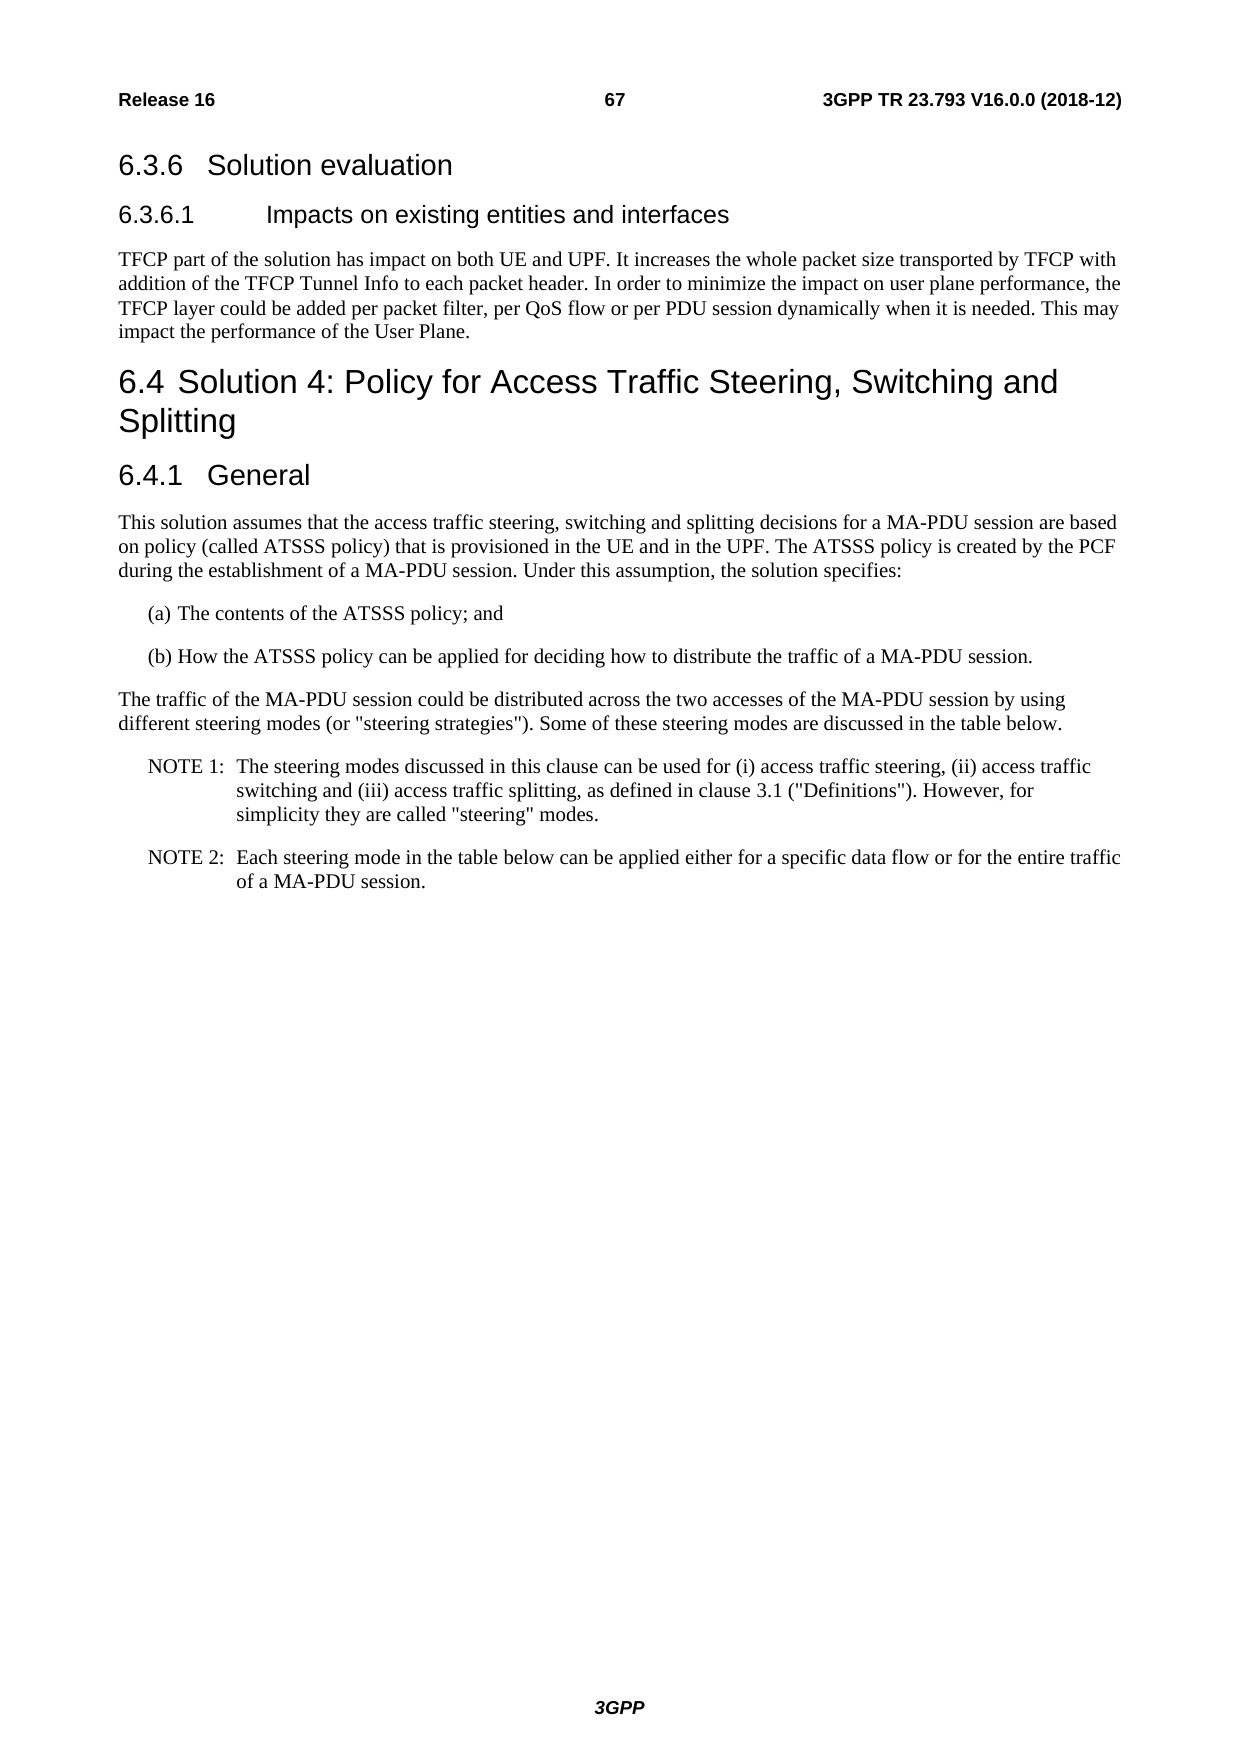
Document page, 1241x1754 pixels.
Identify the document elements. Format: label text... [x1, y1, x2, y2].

subtitle 6.4.1 General [118, 458, 1122, 491]
text (b) How the ATSSS policy can be applied for deciding how to distribute the traffic of a MA-PDU session. [148, 644, 1122, 668]
text The traffic of the MA-PDU session could be distributed across the two accesses of the MA-PDU session by using different steering modes (or "steering strategies"). Some of these steering modes are discussed in the table below. [118, 687, 1122, 735]
text NOTE 1: The steering modes discussed in this clause can be used for (i) access traffic steering, (ii) access traffic switching and (iii) access traffic splitting, as defined in clause 3.1 ("Definitions"). However, for simplicity they are called "steering" modes. [148, 754, 1122, 826]
text NOTE 2: Each steering mode in the table below can be applied either for a specific data flow or for the entire traffic of a MA-PDU session. [148, 844, 1122, 893]
text This solution assumes that the access traffic steering, switching and splitting decisions for a MA-PDU session are based on policy (called ATSSS policy) that is provisioned in the UE and in the UPF. The ATSSS policy is created by the PCF during the establishment of a MA-PDU session. Under this assumption, the solution specifies: [118, 510, 1122, 582]
text TFCP part of the solution has impact on both UE and UPF. It increases the whole packet size transported by TFCP with addition of the TFCP Tunnel Info to each packet header. In order to minimize the impact on user plane performance, the TFCP layer could be added per packet filter, per QoS flow or per PDU session dynamically when it is needed. This may impact the performance of the User Plane. [118, 247, 1122, 343]
subtitle 6.3.6.1 Impacts on existing entities and interfaces [118, 200, 1122, 228]
subtitle 6.4 Solution 4: Policy for Access Traffic Steering, Switching and Splitting [118, 362, 1122, 439]
subtitle 6.3.6 Solution evaluation [118, 147, 1122, 181]
text (a) The contents of the ATSSS policy; and [148, 601, 1122, 625]
